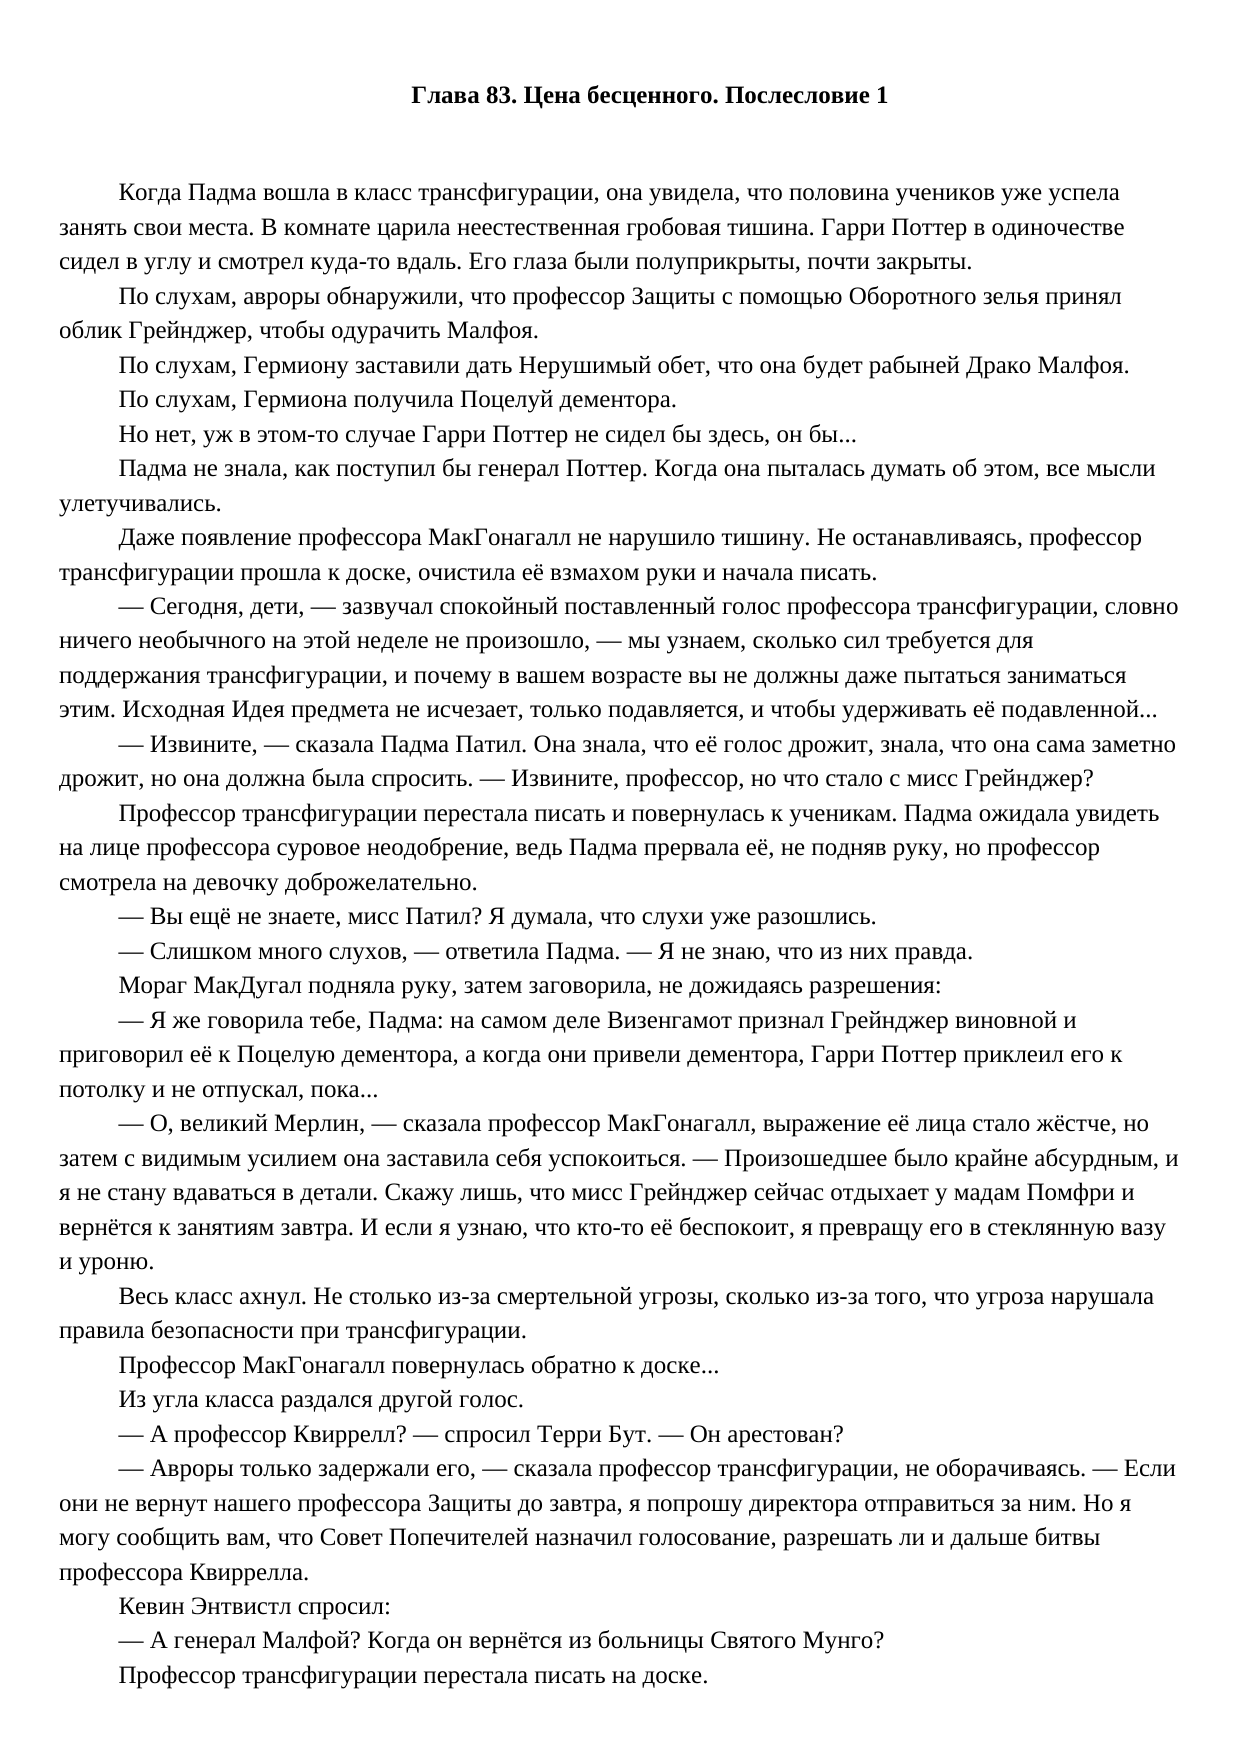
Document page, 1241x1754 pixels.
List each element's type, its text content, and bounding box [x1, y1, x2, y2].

text — Извините, — сказала Падма Патил. Она знала, что её голос дрожит, знала, что она сама заметно дрожит, но она должна была спросить. — Извините, профессор, но что стало с мисс Грейнджер? [59, 729, 1181, 792]
text — О, великий Мерлин, — сказала профессор МакГонагалл, выражение её лица стало жёстче, но затем с видимым усилием она заставила себя успокоиться. — Произошедшее было крайне абсурдным, и я не стану вдаваться в детали. Скажу лишь, что мисс Грейнджер сейчас отдыхает у мадам Помфри и вернётся к занятиям завтра. И если я узнаю, что кто-то её беспокоит, я превращу его в стеклянную вазу и уроню. [59, 1108, 1181, 1275]
text Даже появление профессора МакГонагалл не нарушило тишину. Не останавливаясь, профессор трансфигурации прошла к доске, очистила её взмахом руки и начала писать. [59, 522, 1181, 585]
text По слухам, Гермиону заставили дать Нерушимый обет, что она будет рабыней Драко Малфоя. [59, 350, 1181, 378]
text Весь класс ахнул. Не столько из-за смертельной угрозы, сколько из-за того, что угроза нарушала правила безопасности при трансфигурации. [59, 1281, 1181, 1344]
text Профессор трансфигурации перестала писать на доске. [59, 1660, 1181, 1689]
text Когда Падма вошла в класс трансфигурации, она увидела, что половина учеников уже успела занять свои места. В комнате царила неестественная гробовая тишина. Гарри Поттер в одиночестве сидел в углу и смотрел куда-то вдаль. Его глаза были полуприкрыты, почти закрыты. [59, 177, 1181, 275]
text — Слишком много слухов, — ответила Падма. — Я не знаю, что из них правда. [59, 936, 1181, 965]
text По слухам, авроры обнаружили, что профессор Защиты с помощью Оборотного зелья принял облик Грейнджер, чтобы одурачить Малфоя. [59, 281, 1181, 344]
subtitle Глава 83. Цена бесценного. Послесловие 1 [59, 80, 1181, 108]
text Из угла класса раздался другой голос. [59, 1384, 1181, 1413]
text — Авроры только задержали его, — сказала профессор трансфигурации, не оборачиваясь. — Если они не вернут нашего профессора Защиты до завтра, я попрошу директора отправиться за ним. Но я могу сообщить вам, что Совет Попечителей назначил голосование, разрешать ли и дальше битвы профессора Квиррелла. [59, 1453, 1181, 1585]
text Кевин Энтвистл спросил: [59, 1591, 1181, 1620]
text Профессор трансфигурации перестала писать и повернулась к ученикам. Падма ожидала увидеть на лице профессора суровое неодобрение, ведь Падма прервала её, не подняв руку, но профессор смотрела на девочку доброжелательно. [59, 798, 1181, 896]
text Падма не знала, как поступил бы генерал Поттер. Когда она пыталась думать об этом, все мысли улетучивались. [59, 453, 1181, 516]
text — А профессор Квиррелл? — спросил Терри Бут. — Он арестован? [59, 1419, 1181, 1447]
text Профессор МакГонагалл повернулась обратно к доске... [59, 1350, 1181, 1378]
text — Сегодня, дети, — зазвучал спокойный поставленный голос профессора трансфигурации, словно ничего необычного на этой неделе не произошло, — мы узнаем, сколько сил требуется для поддержания трансфигурации, и почему в вашем возрасте вы не должны даже пытаться заниматься этим. Исходная Идея предмета не исчезает, только подавляется, и чтобы удерживать её подавленной... [59, 591, 1181, 723]
text Мораг МакДугал подняла руку, затем заговорила, не дожидаясь разрешения: [59, 970, 1181, 999]
text — Вы ещё не знаете, мисс Патил? Я думала, что слухи уже разошлись. [59, 901, 1181, 930]
text — А генерал Малфой? Когда он вернётся из больницы Святого Мунго? [59, 1626, 1181, 1654]
text — Я же говорила тебе, Падма: на самом деле Визенгамот признал Грейнджер виновной и приговорил её к Поцелую дементора, а когда они привели дементора, Гарри Поттер приклеил его к потолку и не отпускал, пока... [59, 1005, 1181, 1103]
text По слухам, Гермиона получила Поцелуй дементора. [59, 384, 1181, 413]
text Но нет, уж в этом-то случае Гарри Поттер не сидел бы здесь, он бы... [59, 419, 1181, 447]
